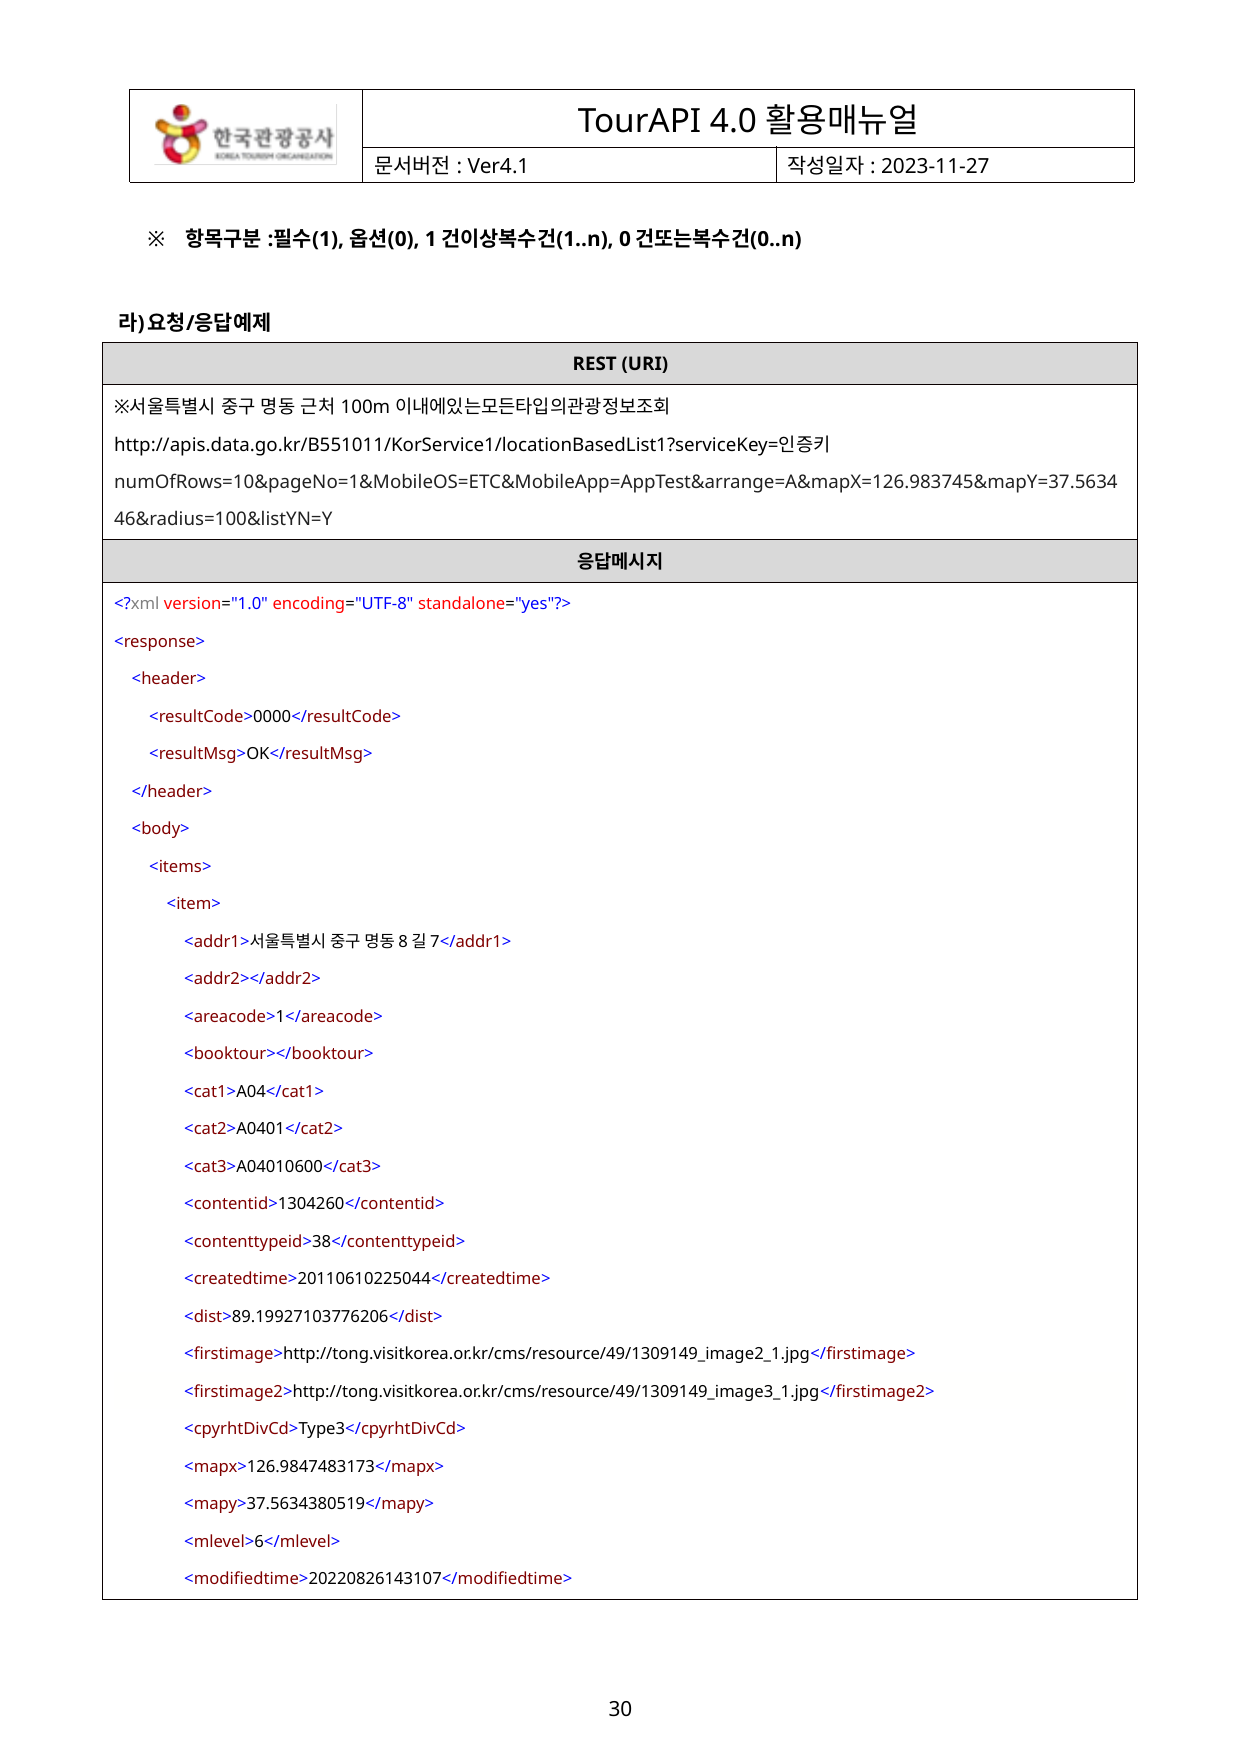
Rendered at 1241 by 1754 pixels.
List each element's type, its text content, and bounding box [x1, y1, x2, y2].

table_header REST (URI) [103, 343, 1137, 384]
table_cell 응답메시지 [103, 540, 1137, 582]
list 요청/응답예제 [110, 300, 1130, 342]
table_cell ※서울특별시 중구 명동 근처 100m 이내에있는모든타입의관광정보조회 http://apis.data.go.kr/B551011/KorService1/locationBasedList1?serviceKey=인증키numOfRows=10&pageNo=1&MobileOS=ETC&MobileApp=AppTest&arrange=A&mapX=126.983745&mapY=37.563446&radius=100&listYN=Y [103, 385, 1137, 539]
picture [154, 104, 338, 167]
list 항목구분 :필수(1), 옵션(0), 1건이상복수건(1..n), 0건또는복수건(0..n) [139, 217, 1130, 258]
